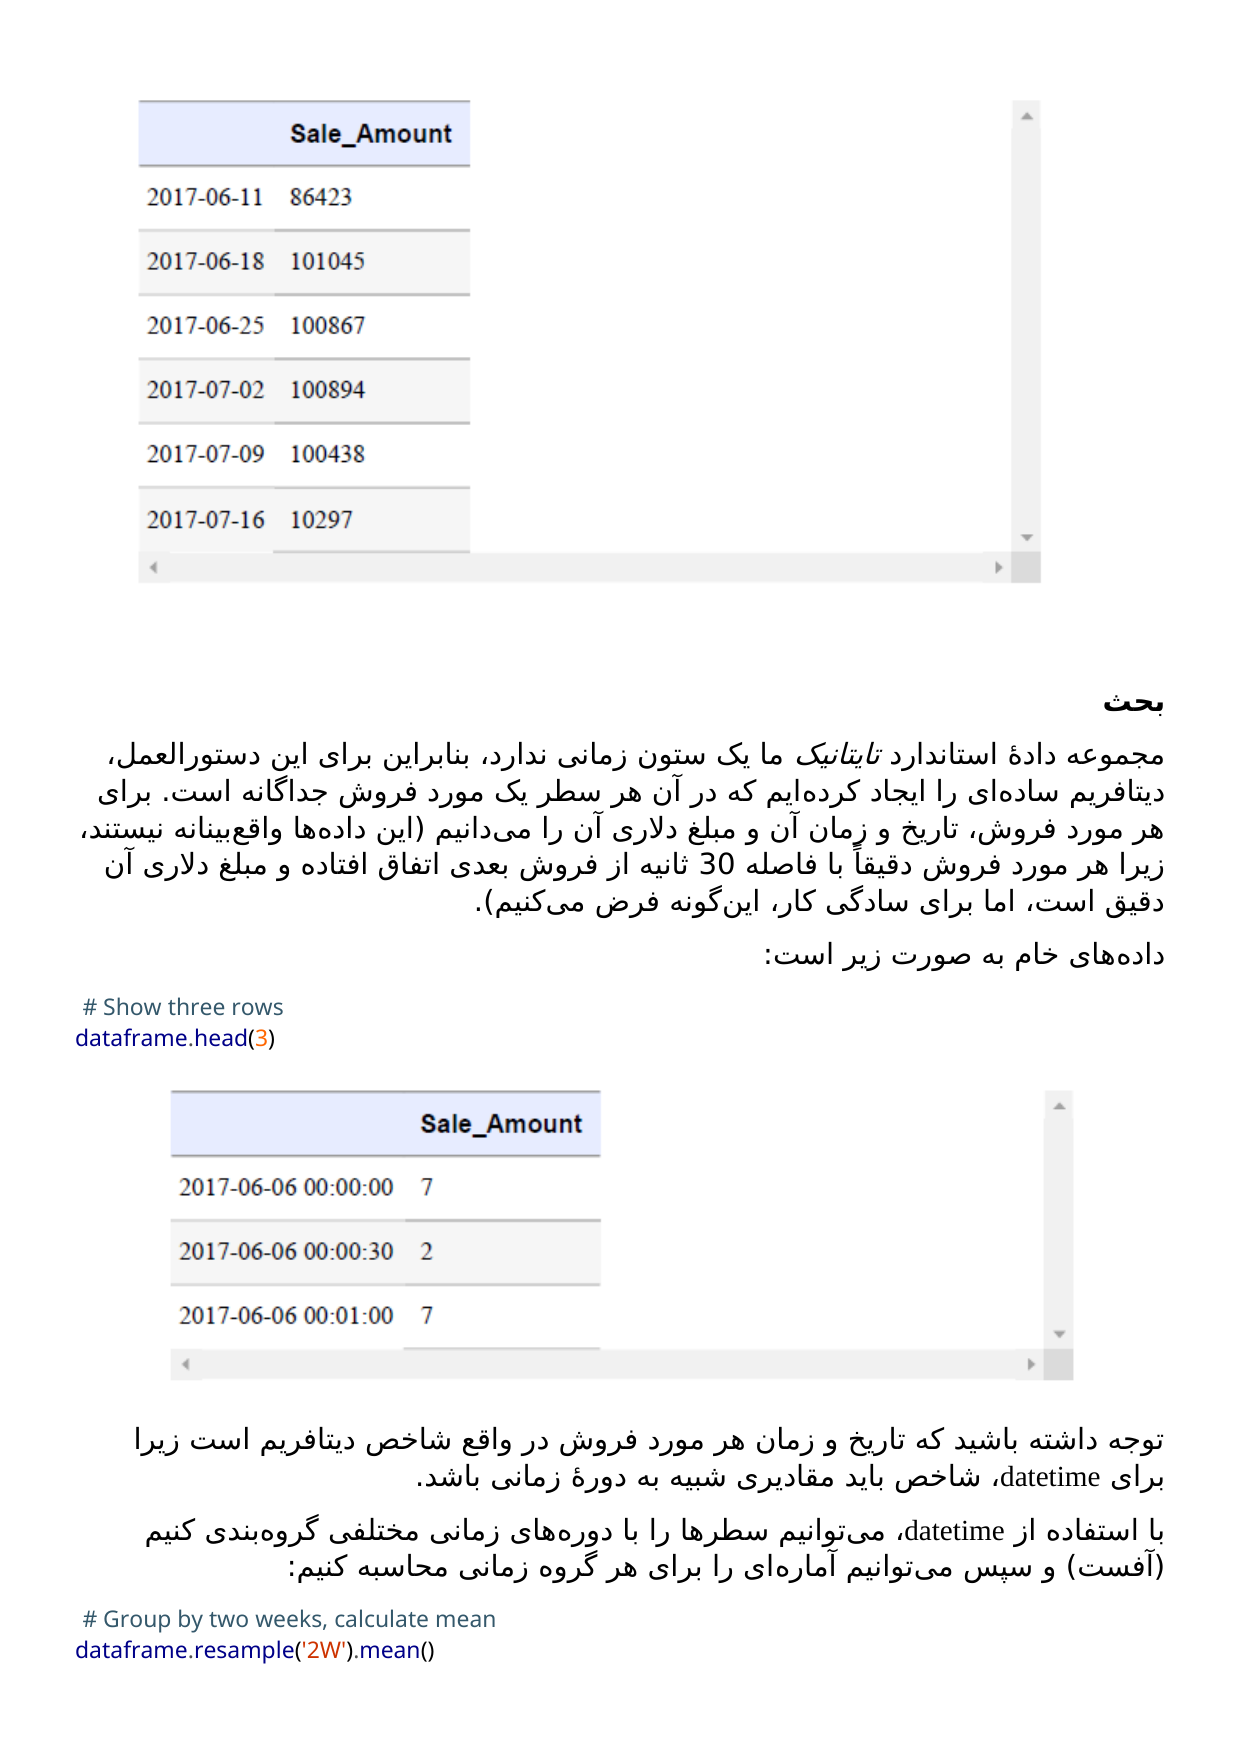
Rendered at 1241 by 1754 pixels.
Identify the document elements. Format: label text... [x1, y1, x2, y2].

picture [110, 1072, 1130, 1404]
text dataframe.resample('2W').mean() [75, 1634, 1165, 1666]
text dataframe.head(3) [75, 1022, 1165, 1053]
text مجموعه دادۀ استاندارد تایتانیک ما یک ستون زمانی ندارد، بنابراین برای این دستورالعمل، دیتافریم ساده‌ای را ایجاد کرده‌ایم که در آن هر سطر یک مورد فروش جداگانه است. برای هر مورد فروش، تاریخ و زمان آن و مبلغ دلاری آن را می‌دانیم (این داده‌ها واقع‌بینانه نیستند، زیرا هر مورد فروش دقیقاً با فاصله 30 ثانیه از فروش بعدی اتفاق افتاده و مبلغ دلاری آن دقیق است، اما برای سادگی کار، این‌گونه فرض می‌‌کنیم). [75, 738, 1165, 918]
text # Show three rows [75, 991, 1165, 1022]
text بحث [75, 684, 1165, 718]
text # Group by two weeks, calculate mean [75, 1603, 1165, 1634]
text داده‌‌های خام به صورت زیر است: [75, 938, 1165, 972]
text با استفاده از datetime، می‌توانیم سطر‌ها را با دوره‌های زمانی مختلفی گروه‌بندی کنیم (آفست) و سپس می‌توانیم آماره‌ای را برای هر گروه زمانی محاسبه کنیم: [75, 1513, 1165, 1584]
text توجه داشته باشید که تاریخ و زمان هر مورد فروش در واقع شاخص دیتافریم است زیرا برای datetime، شاخص باید مقادیری شبیه به دورۀ زمانی باشد. [75, 1423, 1165, 1493]
picture [106, 75, 1135, 613]
